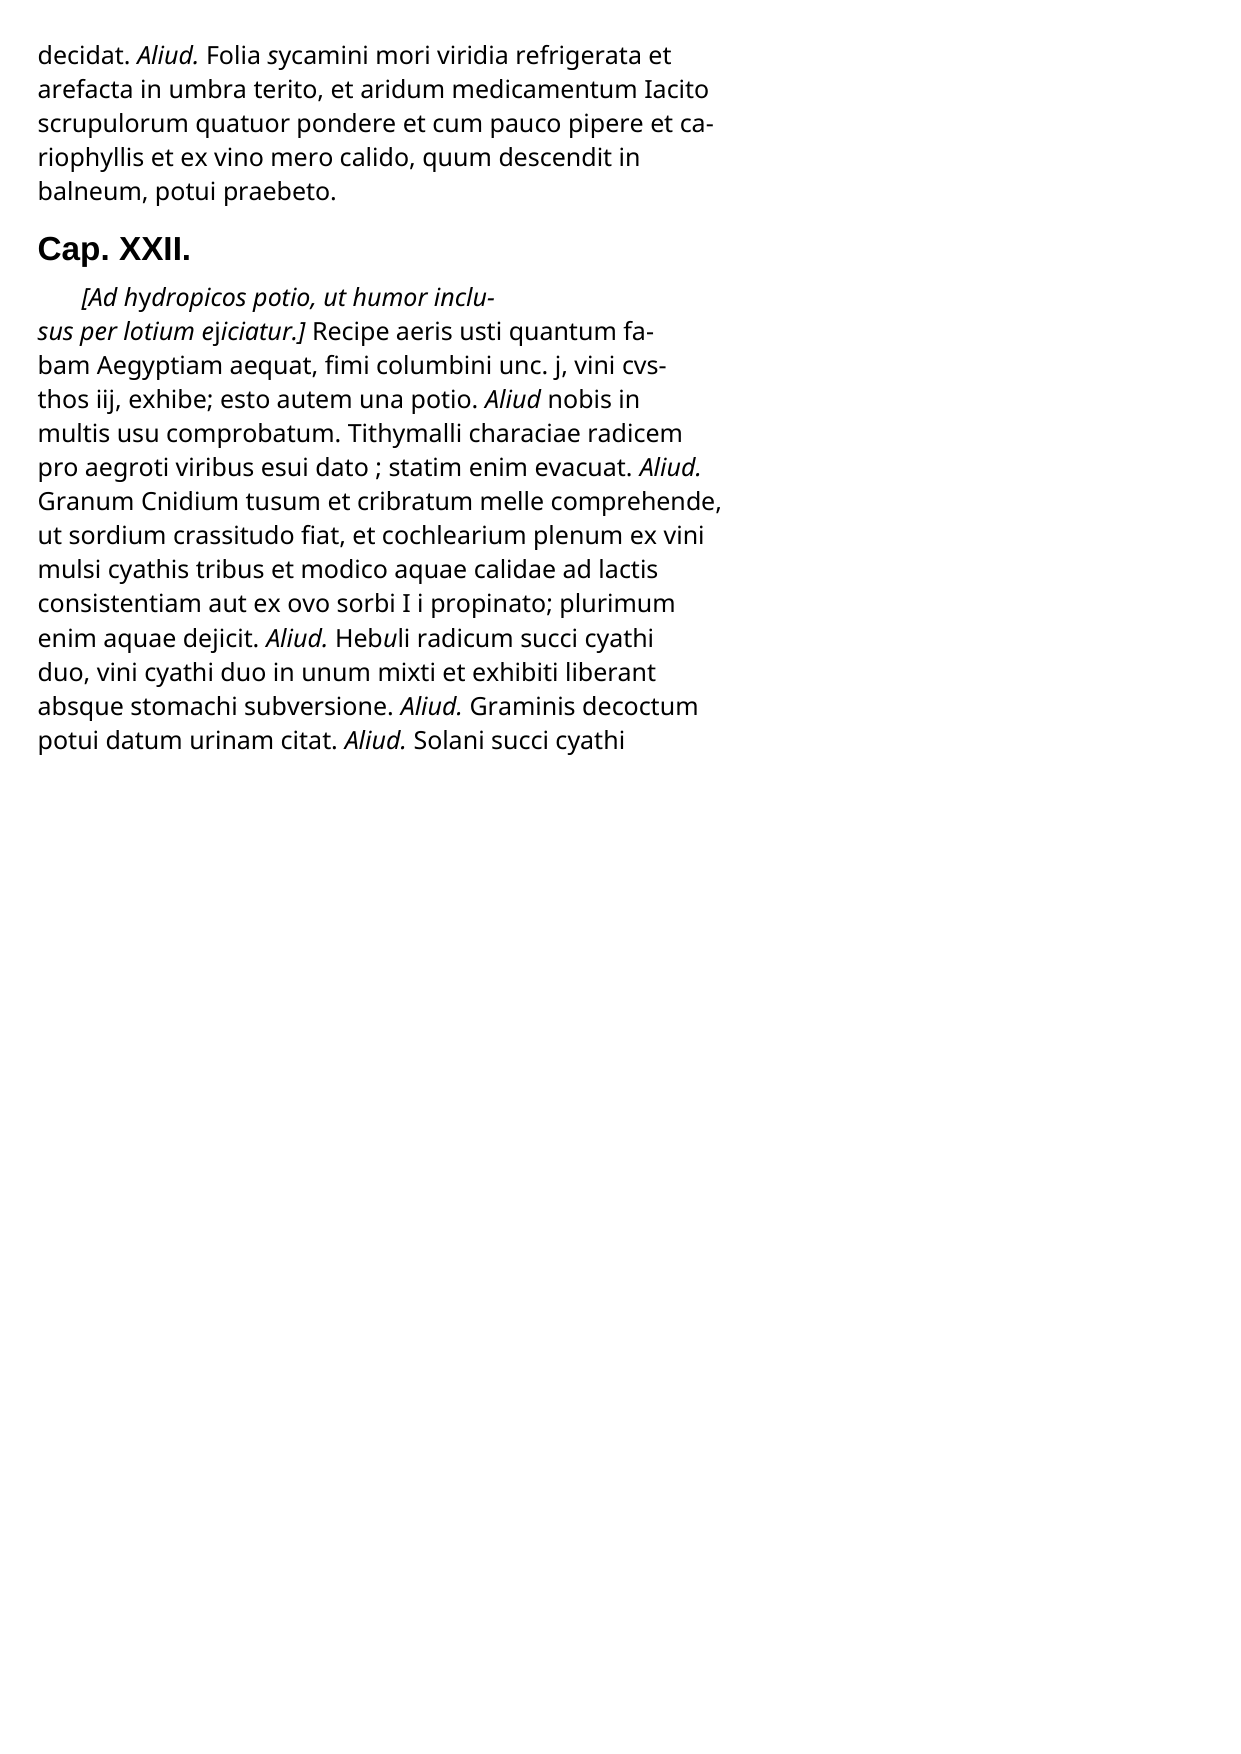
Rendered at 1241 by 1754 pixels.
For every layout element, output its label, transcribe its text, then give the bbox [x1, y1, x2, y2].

text decidat. Aliud. Folia sycamini mori viridia refrigerata et arefacta in umbra terito, et aridum medicamentum Iacito scrupulorum quatuor pondere et cum pauco pipere et ca- riophyllis et ex vino mero calido, quum descendit in balneum, potui praebeto. [37, 37, 1203, 208]
text [Ad hydropicos potio, ut humor inclu- sus per lotium ejiciatur.] Recipe aeris usti quantum fa- bam Aegyptiam aequat, fimi columbini unc. j, vini cvs- thos iij, exhibe; esto autem una potio. Aliud nobis in multis usu comprobatum. Tithymalli characiae radicem pro aegroti viribus esui dato ; statim enim evacuat. Aliud. Granum Cnidium tusum et cribratum melle comprehende, ut sordium crassitudo fiat, et cochlearium plenum ex vini mulsi cyathis tribus et modico aquae calidae ad lactis consistentiam aut ex ovo sorbi I i propinato; plurimum enim aquae dejicit. Aliud. Hebuli radicum succi cyathi duo, vini cyathi duo in unum mixti et exhibiti liberant absque stomachi subversione. Aliud. Graminis decoctum potui datum urinam citat. Aliud. Solani succi cyathi [37, 279, 1203, 756]
subtitle Cap. XXII. [37, 229, 1203, 267]
